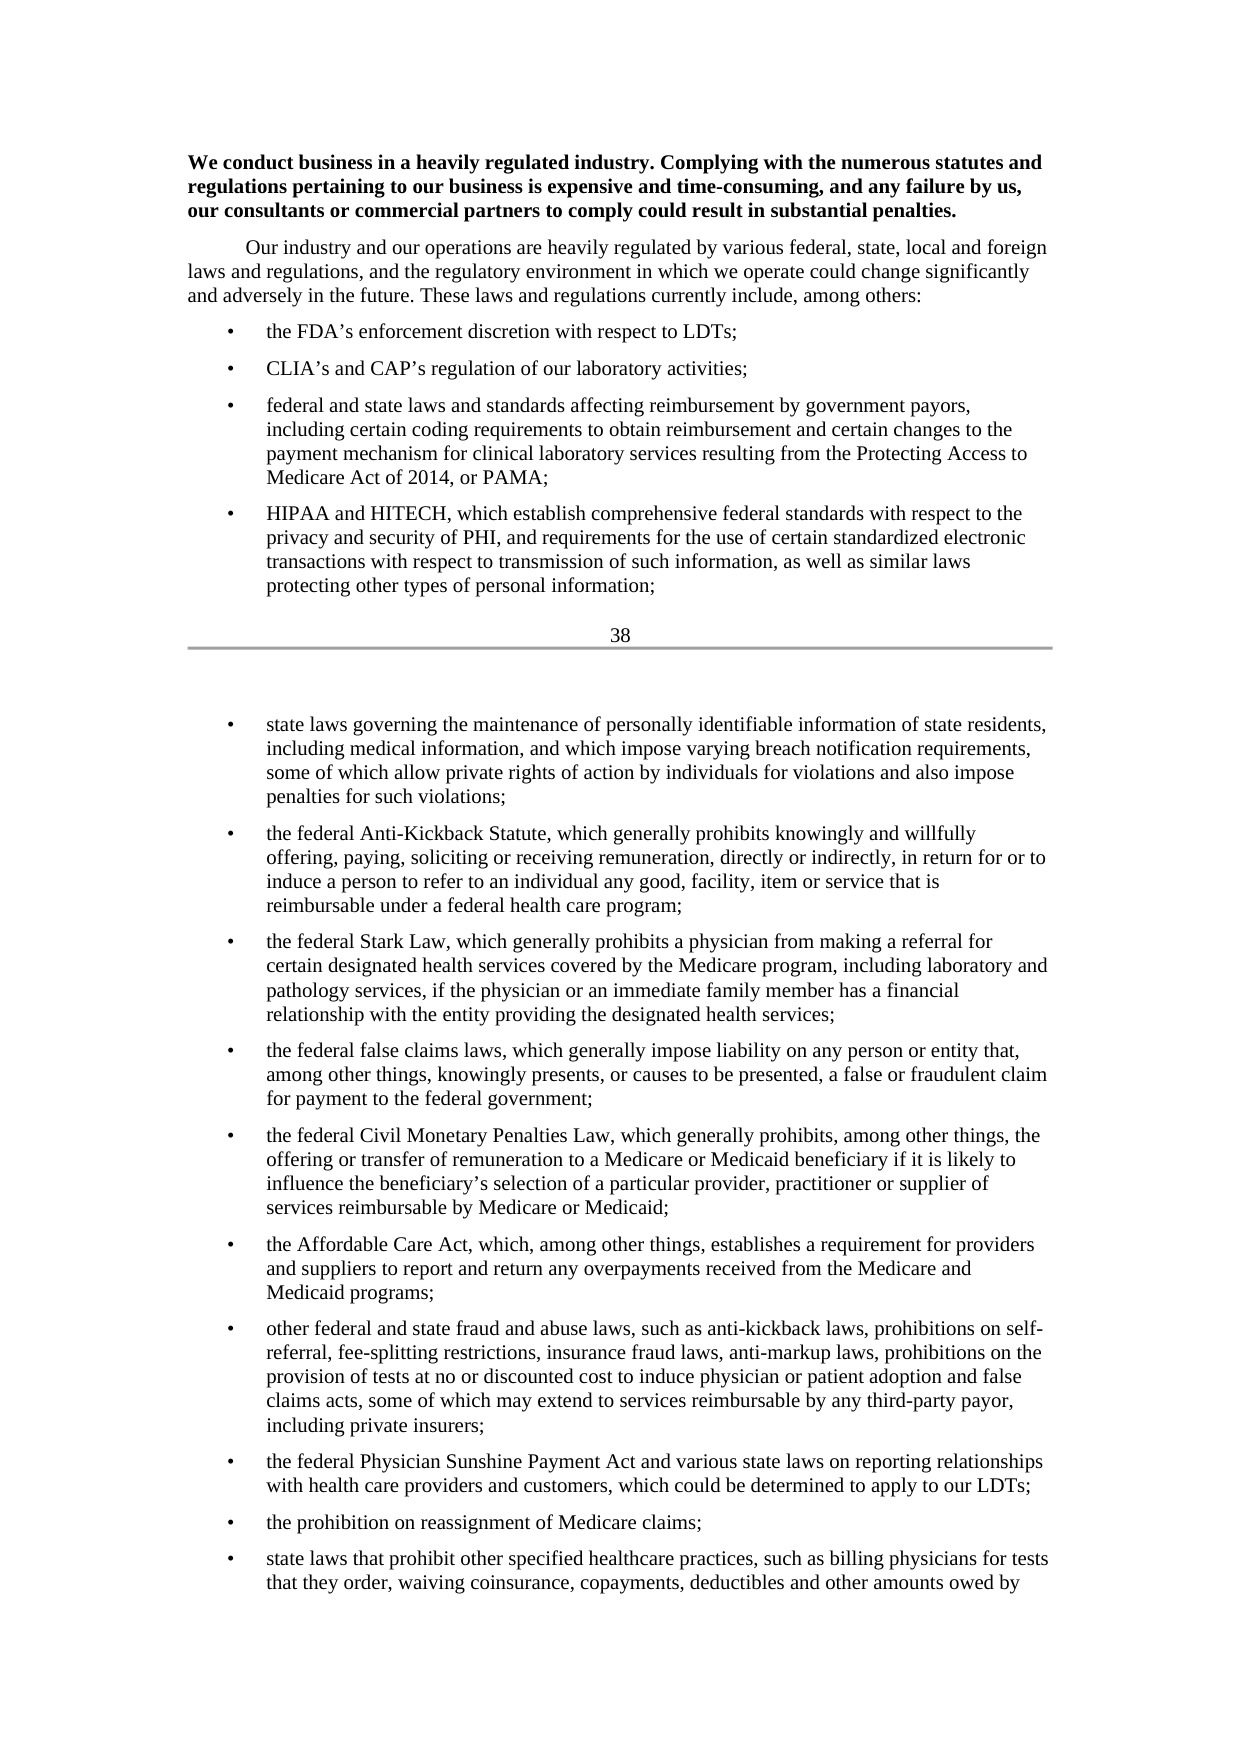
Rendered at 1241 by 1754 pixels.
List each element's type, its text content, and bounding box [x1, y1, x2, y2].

text We conduct business in a heavily regulated industry. Complying with the numerous statutes and regulations pertaining to our business is expensive and time-consuming, and any failure by us, our consultants or commercial partners to comply could result in substantial penalties. [187, 150, 1053, 222]
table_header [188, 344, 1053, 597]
text 38 [187, 622, 1053, 646]
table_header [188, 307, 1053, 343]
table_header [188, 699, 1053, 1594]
text Our industry and our operations are heavily regulated by various federal, state, local and foreign laws and regulations, and the regulatory environment in which we operate could change significantly and adversely in the future. These laws and regulations currently include, among others: [187, 235, 1053, 307]
